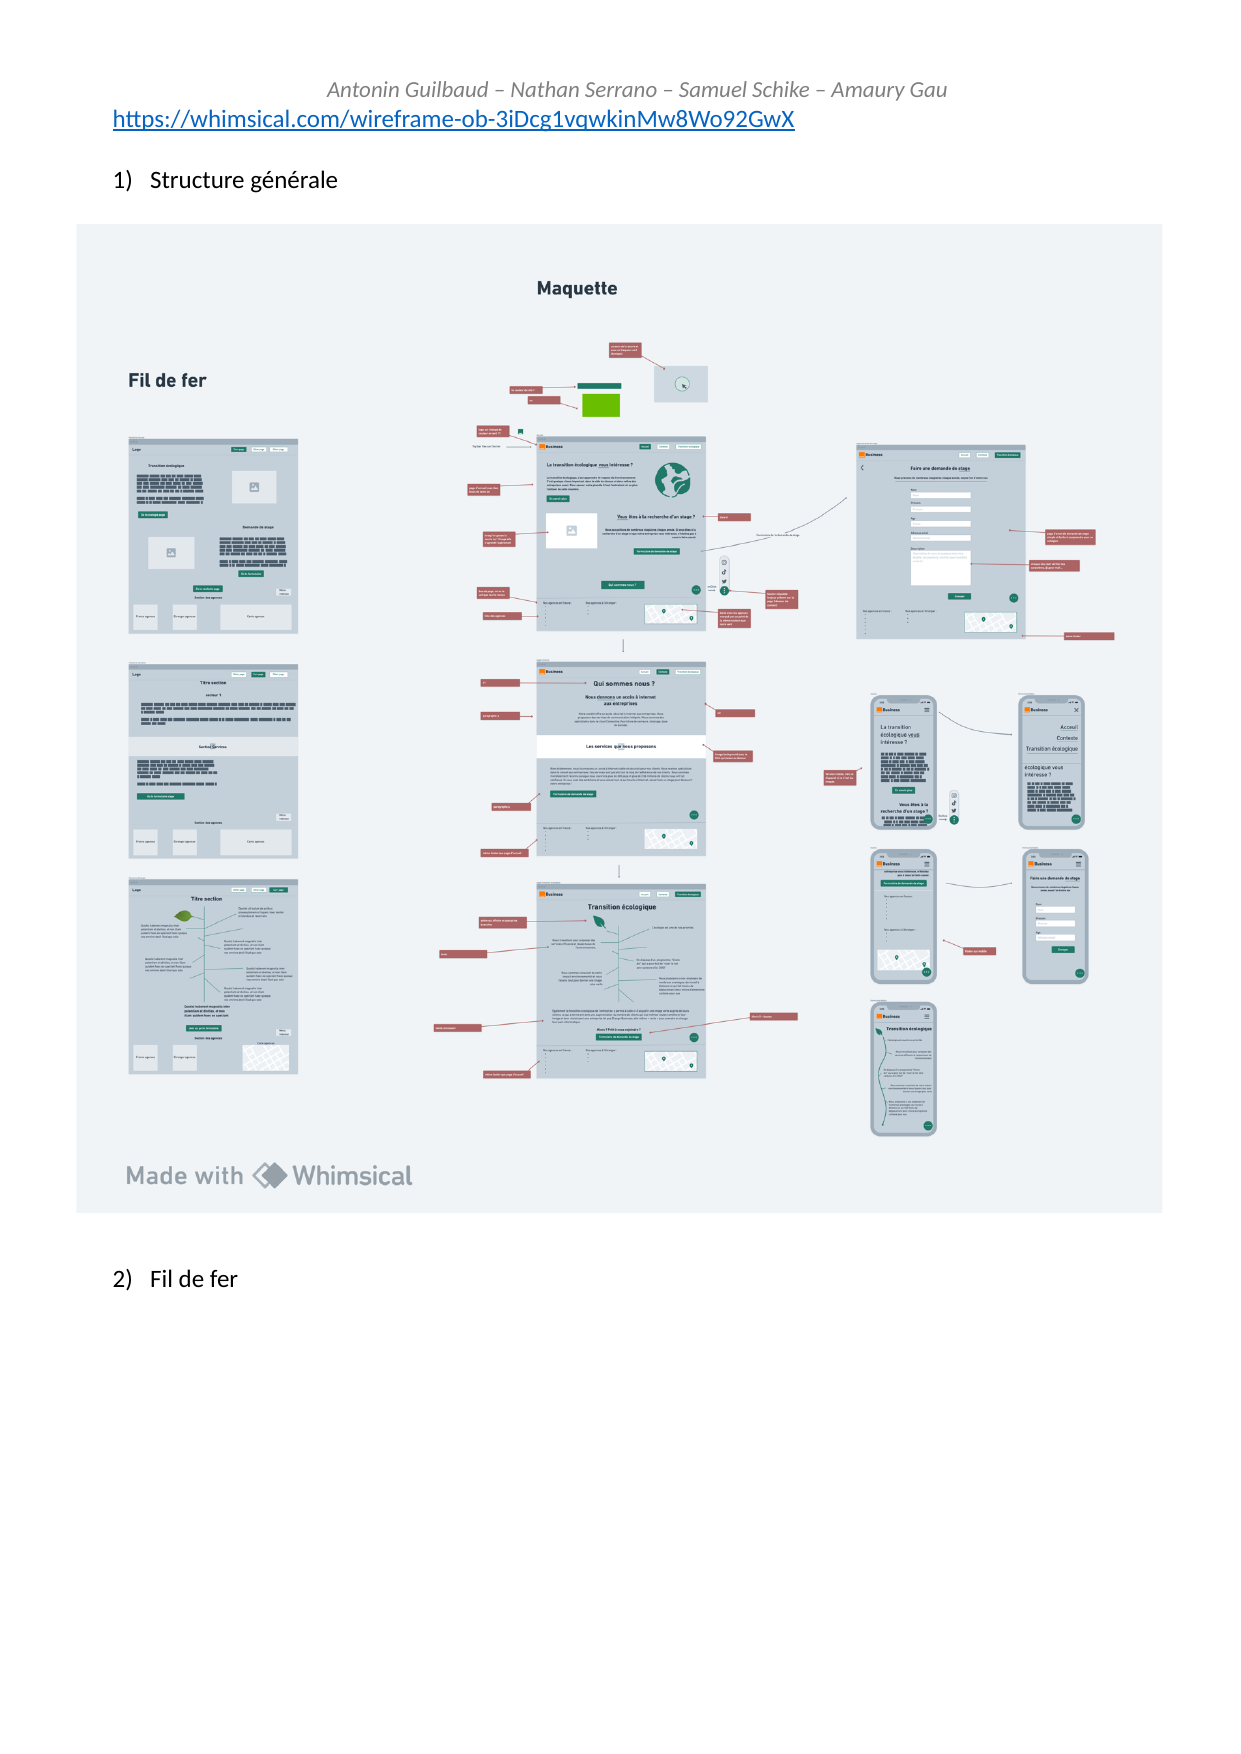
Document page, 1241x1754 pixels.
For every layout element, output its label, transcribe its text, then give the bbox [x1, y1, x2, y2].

list Fil de fer [112, 1263, 1165, 1293]
picture [75, 224, 1162, 1212]
list Structure générale [112, 164, 1165, 194]
text https://whimsical.com/wireframe-ob-3iDcg1vqwkinMw8Wo92GwX [112, 103, 1165, 133]
text Antonin Guilbaud – Nathan Serrano – Samuel Schike – Amaury Gau [112, 75, 1165, 103]
